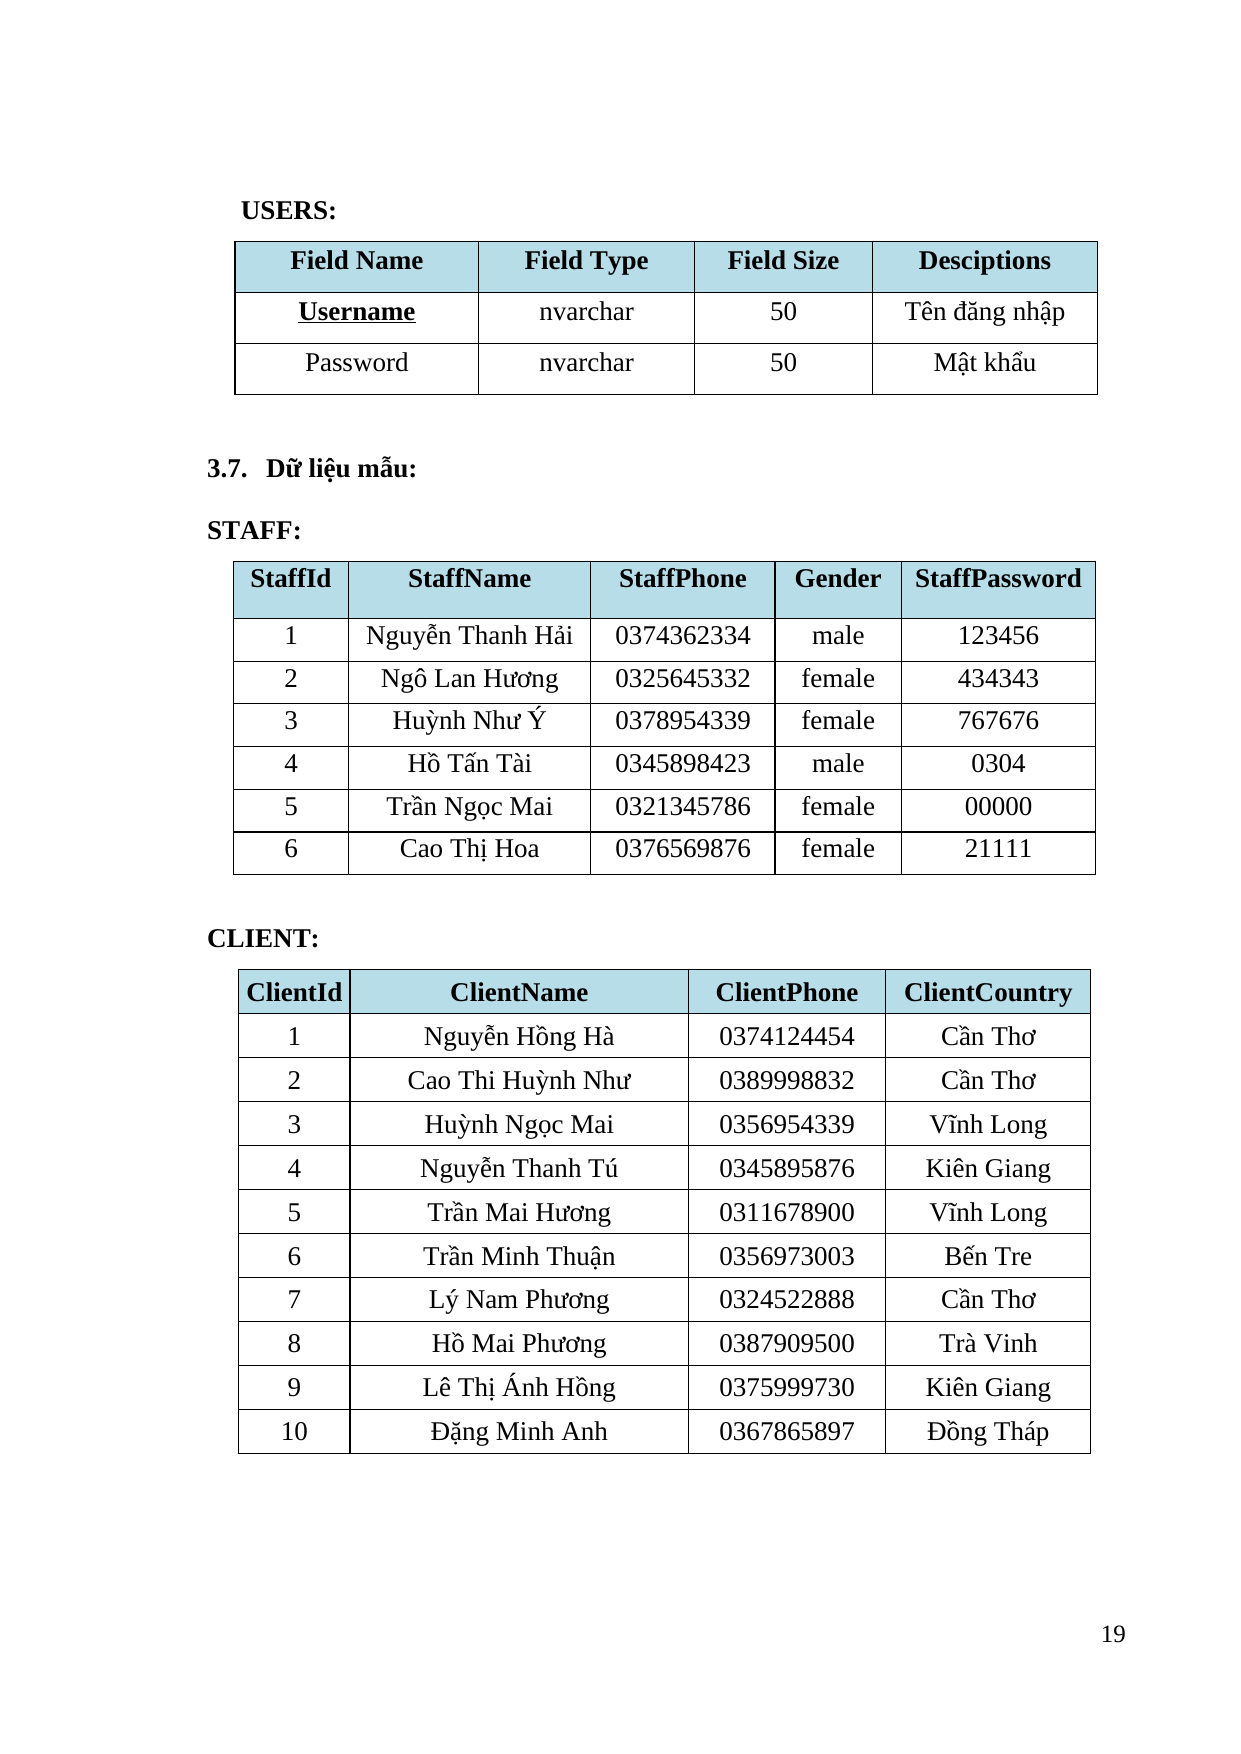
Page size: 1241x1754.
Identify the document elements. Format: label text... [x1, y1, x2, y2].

table_cell 10 [239, 1410, 349, 1452]
table_cell 0345898423 [591, 747, 774, 789]
table_cell 0324522888 [689, 1278, 885, 1321]
table_cell 0304 [902, 747, 1095, 789]
table_cell Đặng Minh Anh [351, 1410, 688, 1452]
table_header Field Type [479, 242, 694, 292]
table_cell 5 [234, 790, 348, 831]
table_header Field Size [695, 242, 872, 292]
table_cell Hồ Tấn Tài [349, 747, 590, 789]
table_cell 1 [239, 1014, 349, 1057]
table_cell 50 [695, 293, 872, 343]
table_cell 0325645332 [591, 662, 774, 703]
table_header ClientPhone [689, 970, 885, 1013]
table_cell Cao Thị Hoa [349, 833, 590, 874]
table_cell 3 [239, 1102, 349, 1145]
table_cell 0311678900 [689, 1190, 885, 1233]
table_cell Lê Thị Ánh Hồng [351, 1366, 688, 1408]
table_cell 0345895876 [689, 1146, 885, 1189]
table_cell Lý Nam Phương [351, 1278, 688, 1321]
table_cell Password [236, 344, 478, 394]
table_cell 0374362334 [591, 619, 774, 661]
table_cell Cần Thơ [886, 1058, 1090, 1101]
table_cell 0356973003 [689, 1234, 885, 1277]
table_cell Bến Tre [886, 1234, 1090, 1277]
table_cell Huỳnh Ngọc Mai [351, 1102, 688, 1145]
table_cell female [776, 833, 901, 874]
table_cell male [776, 619, 901, 661]
table_cell 3 [234, 704, 348, 746]
table_header StaffId [234, 562, 348, 618]
text USERS: [207, 194, 1122, 226]
table_cell Nguyễn Thanh Tú [351, 1146, 688, 1189]
table_cell Nguyễn Hồng Hà [351, 1014, 688, 1057]
table_cell Tên đăng nhập [873, 293, 1097, 343]
table_cell nvarchar [479, 344, 694, 394]
table_cell 5 [239, 1190, 349, 1233]
table_header StaffName [349, 562, 590, 618]
table_cell 50 [695, 344, 872, 394]
table_cell 4 [234, 747, 348, 789]
table_cell 0374124454 [689, 1014, 885, 1057]
table_cell Ngô Lan Hương [349, 662, 590, 703]
table_cell Hồ Mai Phương [351, 1322, 688, 1364]
table_header StaffPassword [902, 562, 1095, 618]
table_cell Cần Thơ [886, 1014, 1090, 1057]
table_cell female [776, 704, 901, 746]
table_cell 21111 [902, 833, 1095, 874]
table_cell 7 [239, 1278, 349, 1321]
table_cell Vĩnh Long [886, 1190, 1090, 1233]
table_cell 6 [239, 1234, 349, 1277]
table_header StaffPhone [591, 562, 774, 618]
table_cell nvarchar [479, 293, 694, 343]
table_cell 0378954339 [591, 704, 774, 746]
text CLIENT: [207, 922, 1122, 953]
table_header Desciptions [873, 242, 1097, 292]
table_cell Trần Ngọc Mai [349, 790, 590, 831]
table_cell Đồng Tháp [886, 1410, 1090, 1452]
table_cell 6 [234, 833, 348, 874]
table_cell Nguyễn Thanh Hải [349, 619, 590, 661]
table_cell 2 [234, 662, 348, 703]
table_cell Trà Vinh [886, 1322, 1090, 1364]
table_cell Vĩnh Long [886, 1102, 1090, 1145]
table_cell Trần Mai Hương [351, 1190, 688, 1233]
table_cell 0375999730 [689, 1366, 885, 1408]
table_cell 0389998832 [689, 1058, 885, 1101]
table_cell 8 [239, 1322, 349, 1364]
table_cell 4 [239, 1146, 349, 1189]
table_cell 767676 [902, 704, 1095, 746]
table_cell Username [236, 293, 478, 343]
table_cell 00000 [902, 790, 1095, 831]
table_header ClientName [351, 970, 688, 1013]
table_cell Trần Minh Thuận [351, 1234, 688, 1277]
text STAFF: [207, 514, 1122, 545]
table_header Gender [776, 562, 901, 618]
table_cell 0321345786 [591, 790, 774, 831]
table_cell Cao Thi Huỳnh Như [351, 1058, 688, 1101]
table_cell Cần Thơ [886, 1278, 1090, 1321]
table_header ClientCountry [886, 970, 1090, 1013]
table_cell 2 [239, 1058, 349, 1101]
table_cell female [776, 790, 901, 831]
table_cell 0376569876 [591, 833, 774, 874]
table_cell 0356954339 [689, 1102, 885, 1145]
table_header Field Name [236, 242, 478, 292]
table_cell Huỳnh Như Ý [349, 704, 590, 746]
table_cell 0387909500 [689, 1322, 885, 1364]
table_cell female [776, 662, 901, 703]
table_cell Kiên Giang [886, 1366, 1090, 1408]
table_header ClientId [239, 970, 349, 1013]
table_cell 123456 [902, 619, 1095, 661]
table_cell 434343 [902, 662, 1095, 703]
table_cell 9 [239, 1366, 349, 1408]
table_cell Kiên Giang [886, 1146, 1090, 1189]
table_cell Mật khẩu [873, 344, 1097, 394]
table_cell 1 [234, 619, 348, 661]
table_cell male [776, 747, 901, 789]
list Dữ liệu mẫu: [207, 452, 1122, 483]
table_cell 0367865897 [689, 1410, 885, 1452]
